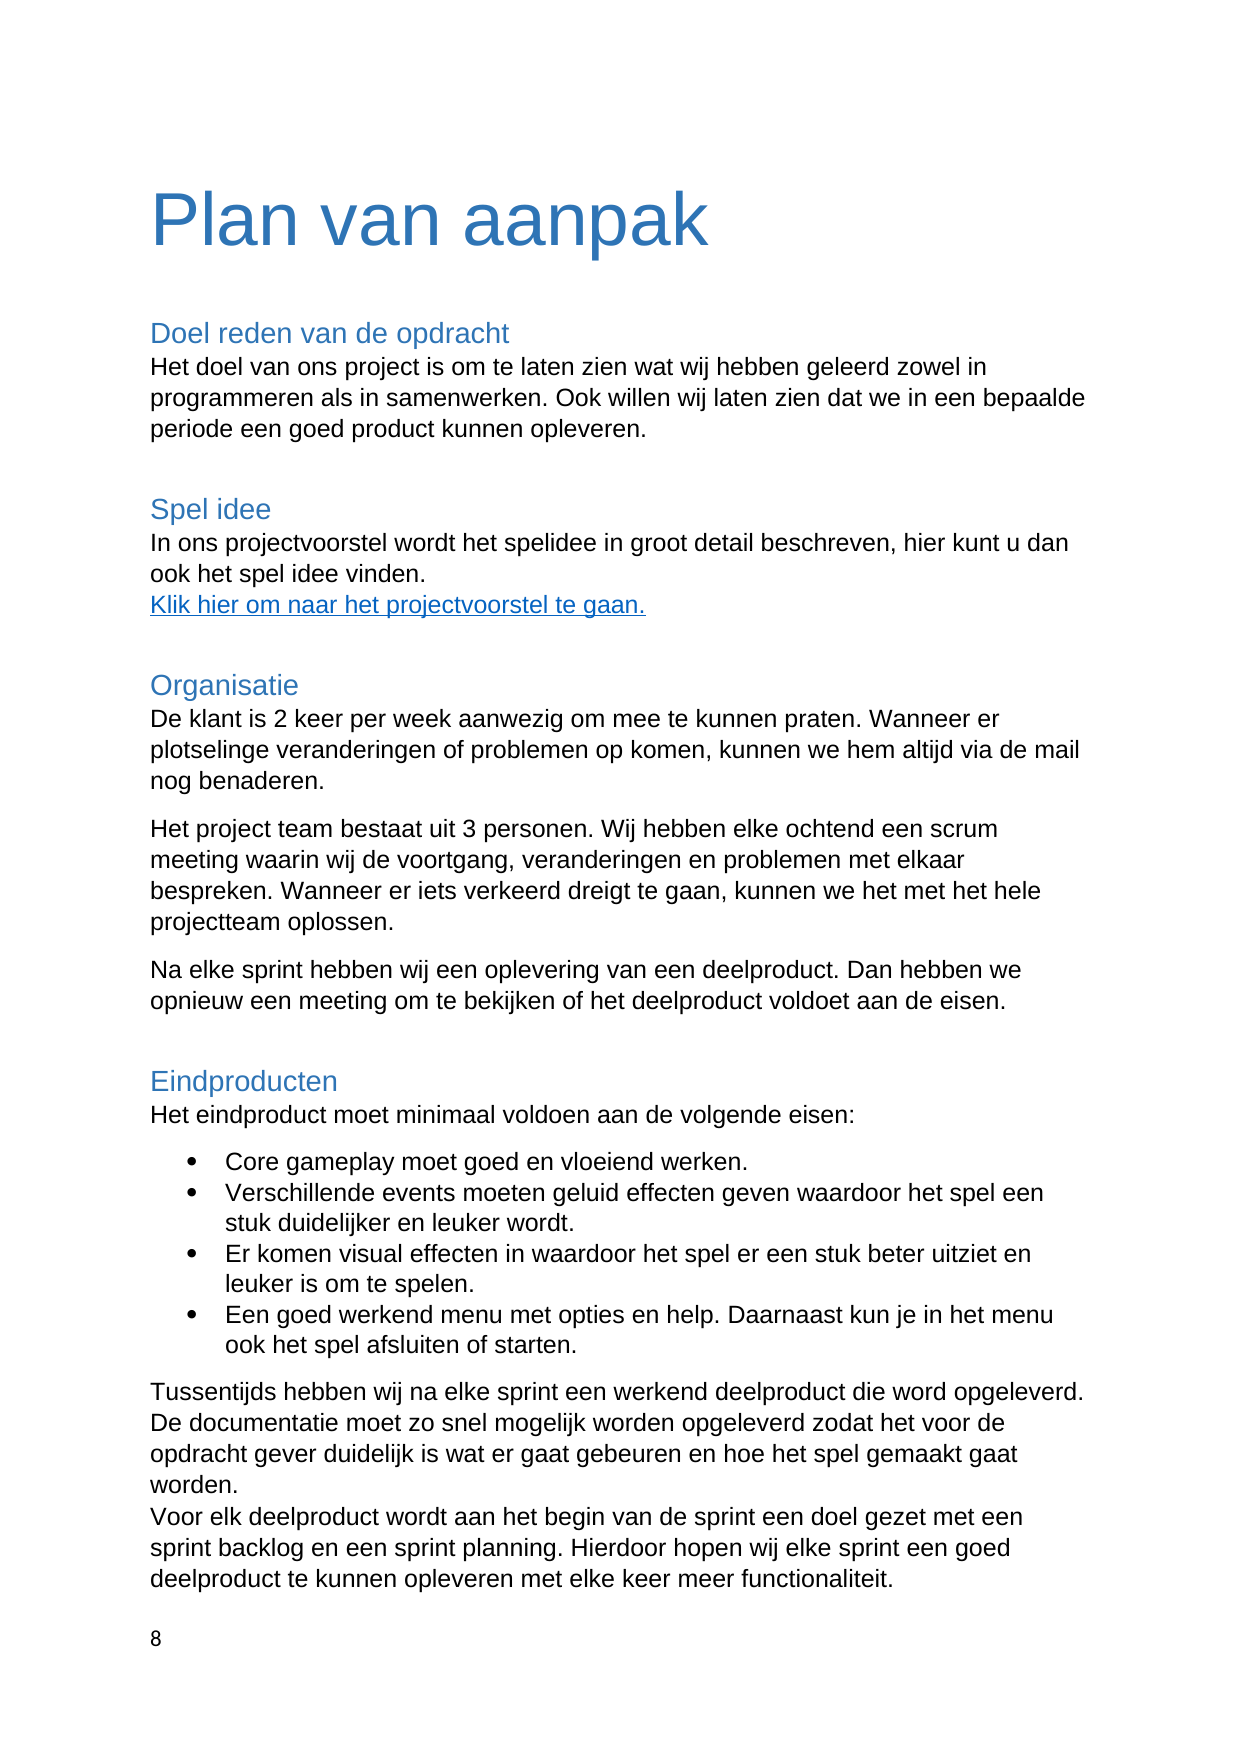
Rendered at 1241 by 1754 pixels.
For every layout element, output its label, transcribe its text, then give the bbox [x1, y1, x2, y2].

subtitle Doel reden van de opdracht [150, 316, 1090, 349]
subtitle Plan van aanpak [150, 175, 1090, 261]
subtitle Eindproducten [150, 1063, 1090, 1097]
list Core gameplay moet goed en vloeiend werken. [187, 1147, 1090, 1176]
text Na elke sprint hebben wij een oplevering van een deelproduct. Dan hebben we opnieuw een meeting om te bekijken of het deelproduct voldoet aan de eisen. [150, 955, 1090, 1045]
list Er komen visual effecten in waardoor het spel er een stuk beter uitziet en leuker is om te spelen. [187, 1239, 1090, 1298]
subtitle Organisatie [150, 668, 1090, 701]
list Verschillende events moeten geluid effecten geven waardoor het spel een stuk duidelijker en leuker wordt. [187, 1178, 1090, 1237]
text Het project team bestaat uit 3 personen. Wij hebben elke ochtend een scrum meeting waarin wij de voortgang, veranderingen en problemen met elkaar bespreken. Wanneer er iets verkeerd dreigt te gaan, kunnen we het met het hele projectteam oplossen. [150, 814, 1090, 936]
list Een goed werkend menu met opties en help. Daarnaast kun je in het menu ook het spel afsluiten of starten. [187, 1300, 1090, 1359]
text In ons projectvoorstel wordt het spelidee in groot detail beschreven, hier kunt u dan ook het spel idee vinden. Klik hier om naar het projectvoorstel te gaan. [150, 528, 1090, 649]
subtitle Spel idee [150, 492, 1090, 525]
text Tussentijds hebben wij na elke sprint een werkend deelproduct die word opgeleverd. De documentatie moet zo snel mogelijk worden opgeleverd zodat het voor de opdracht gever duidelijk is wat er gaat gebeuren en hoe het spel gemaakt gaat worden. Voor elk deelproduct wordt aan het begin van de sprint een doel gezet met een sprint backlog en een sprint planning. Hierdoor hopen wij elke sprint een goed deelproduct te kunnen opleveren met elke keer meer functionaliteit. [150, 1377, 1090, 1592]
text Het doel van ons project is om te laten zien wat wij hebben geleerd zowel in programmeren als in samenwerken. Ook willen wij laten zien dat we in een bepaalde periode een goed product kunnen opleveren. [150, 352, 1090, 473]
text De klant is 2 keer per week aanwezig om mee te kunnen praten. Wanneer er plotselinge veranderingen of problemen op komen, kunnen we hem altijd via de mail nog benaderen. [150, 704, 1090, 795]
text Het eindproduct moet minimaal voldoen aan de volgende eisen: [150, 1100, 1090, 1128]
